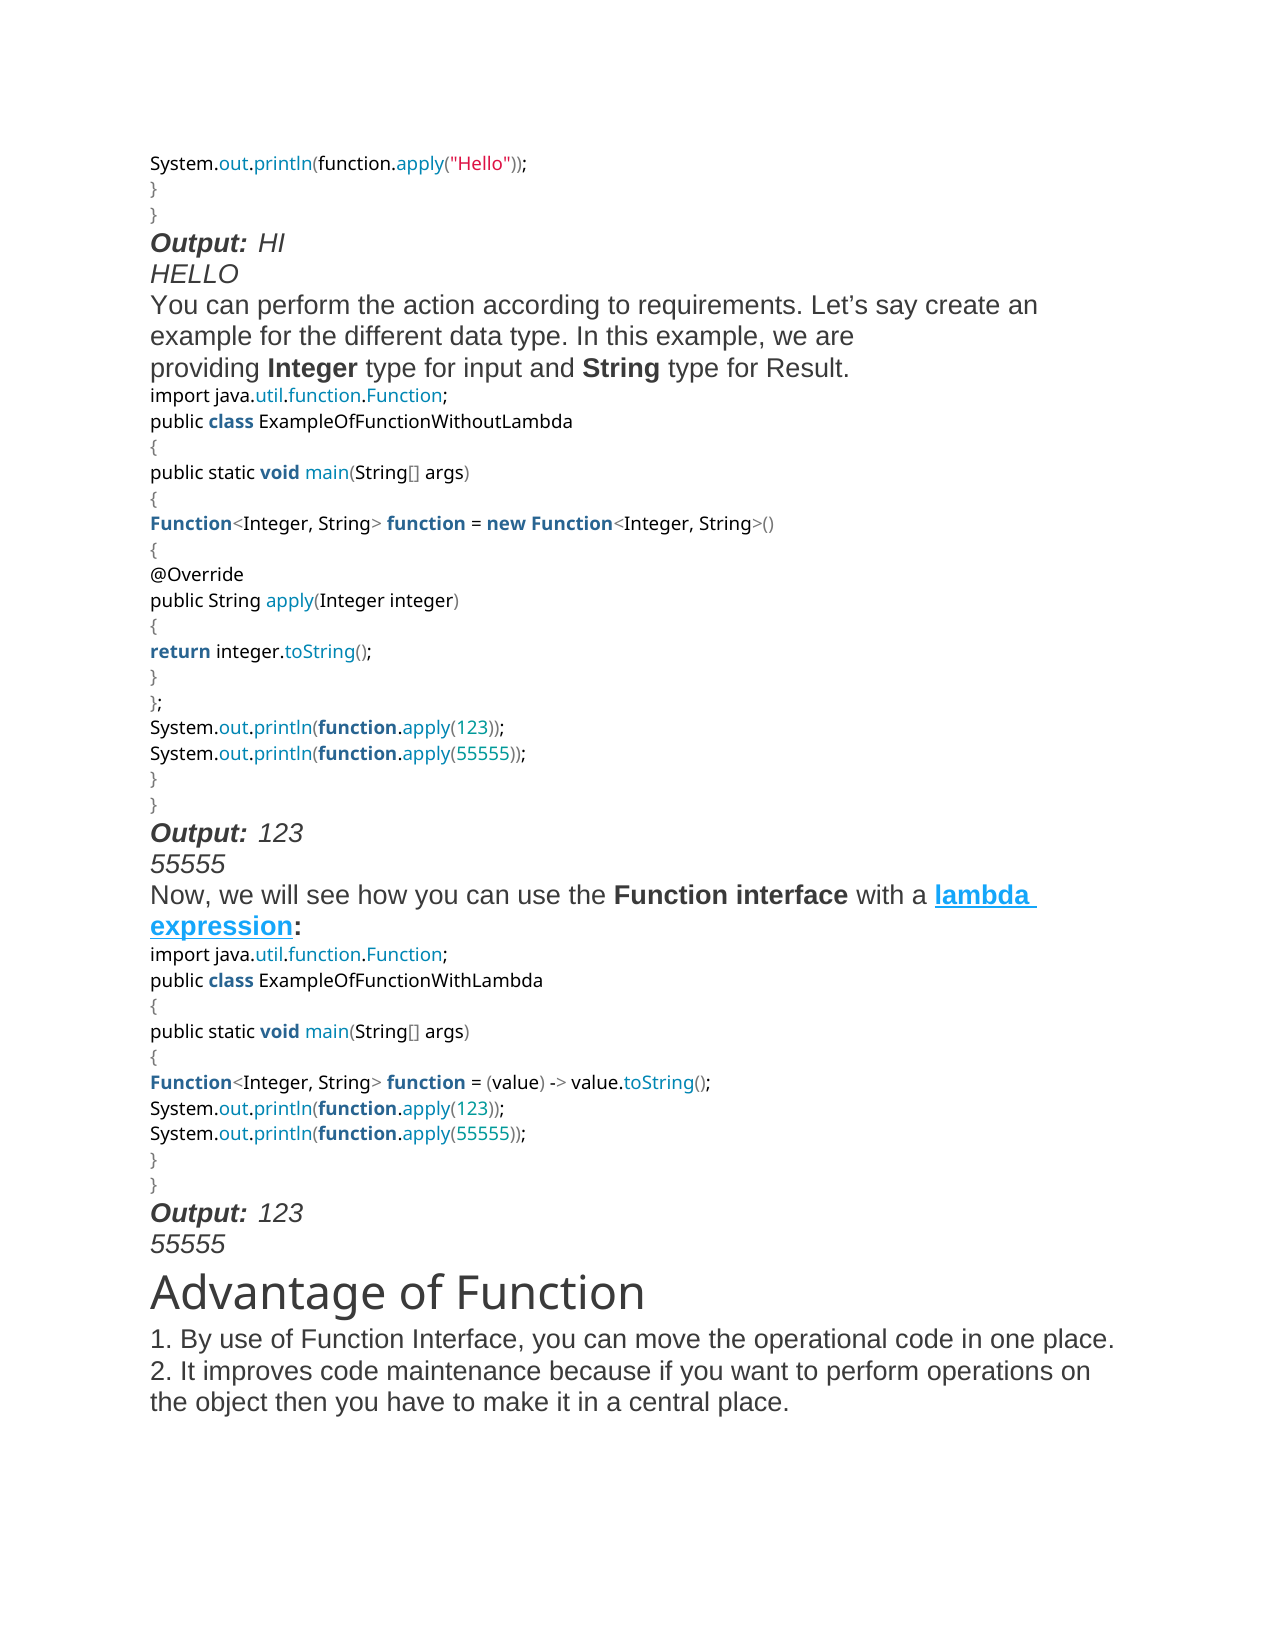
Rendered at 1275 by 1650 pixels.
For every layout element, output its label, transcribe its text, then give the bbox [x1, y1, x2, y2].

text public static void main(String[] args) [150, 459, 1125, 485]
text Output: 123 55555 [150, 817, 1125, 879]
text System.out.println(function.apply(123)); [150, 1095, 1125, 1120]
text Now, we will see how you can use the Function interface with a lambda expression: [150, 879, 1125, 942]
text } [150, 766, 1125, 791]
text } [150, 176, 1125, 201]
text System.out.println(function.apply(123)); [150, 714, 1125, 740]
text Output: 123 55555 [150, 1197, 1125, 1259]
text Function<Integer, String> function = (value) -> value.toString(); [150, 1069, 1125, 1095]
text { [150, 485, 1125, 510]
text import java.util.function.Function; [150, 383, 1125, 408]
text { [150, 1044, 1125, 1069]
text }; [150, 689, 1125, 714]
text Function<Integer, String> function = new Function<Integer, String>() [150, 510, 1125, 536]
text 1. By use of Function Interface, you can move the operational code in one place. 2. It improves code maintenance because if you want to perform operations on the object then you have to make it in a central place. [150, 1323, 1125, 1417]
text import java.util.function.Function; [150, 942, 1125, 967]
text @Override [150, 561, 1125, 587]
text { [150, 536, 1125, 561]
text return integer.toString(); [150, 638, 1125, 663]
text { [150, 993, 1125, 1018]
text System.out.println(function.apply("Hello")); [150, 150, 1125, 176]
text public static void main(String[] args) [150, 1018, 1125, 1044]
text System.out.println(function.apply(55555)); [150, 740, 1125, 766]
text public class ExampleOfFunctionWithLambda [150, 967, 1125, 993]
text public String apply(Integer integer) [150, 587, 1125, 612]
text } [150, 791, 1125, 817]
text { [150, 434, 1125, 459]
text public class ExampleOfFunctionWithoutLambda [150, 408, 1125, 434]
text Output: HI HELLO [150, 227, 1125, 289]
text } [150, 1146, 1125, 1171]
text Advantage of Function [150, 1259, 1125, 1323]
text { [150, 612, 1125, 638]
text You can perform the action according to requirements. Let’s say create an example for the different data type. In this example, we are providing Integer type for input and String type for Result. [150, 289, 1125, 383]
text System.out.println(function.apply(55555)); [150, 1120, 1125, 1146]
text } [150, 1171, 1125, 1197]
text } [150, 201, 1125, 227]
text } [150, 663, 1125, 689]
